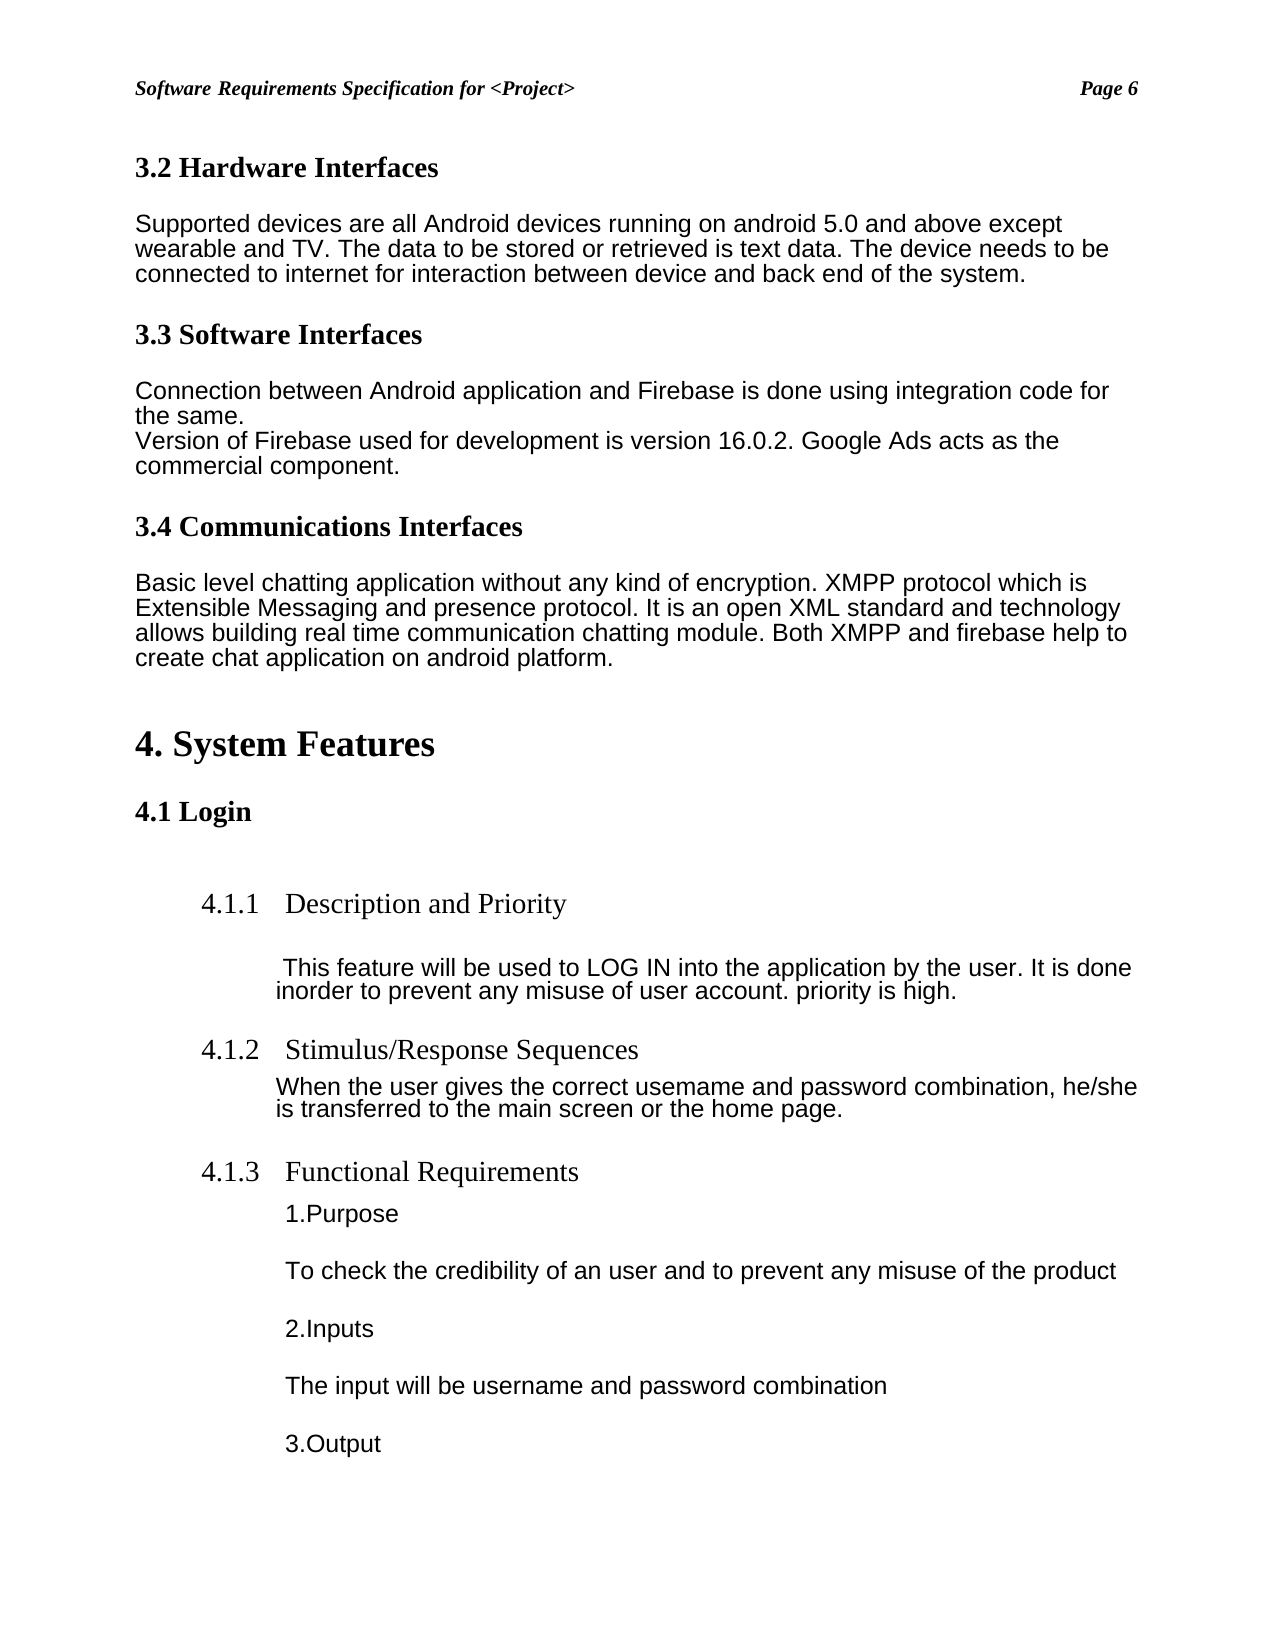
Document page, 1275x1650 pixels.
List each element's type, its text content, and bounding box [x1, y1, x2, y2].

text Version of Firebase used for development is version 16.0.2. Google Ads acts as the commercial component. [135, 429, 1140, 479]
text Supported devices are all Android devices running on android 5.0 and above except wearable and TV. The data to be stored or retrieved is text data. The device needs to be connected to internet for interaction between device and back end of the system. [135, 213, 1140, 288]
text To check the credibility of an user and to prevent any misuse of the product [210, 1256, 1140, 1285]
subtitle 4.1 Login [135, 794, 1140, 827]
text 4.1.2 Stimulus/Response Sequences [201, 1039, 1140, 1064]
subtitle 4. System Features [135, 721, 1140, 764]
list This feature will be used to LOG IN into the application by the user. It is done inorder to prevent any misuse of user account. priority is high. [276, 958, 1140, 1004]
text 4.1.3 Functional Requirements [201, 1161, 1140, 1186]
subtitle 3.3 Software Interfaces [135, 317, 1140, 350]
text The input will be username and password combination [210, 1371, 1140, 1400]
text 3.Output [210, 1429, 1140, 1457]
list When the user gives the correct usemame and password combination, he/she is transferred to the main screen or the home page. [276, 1077, 1140, 1122]
text 2.Inputs [210, 1314, 1140, 1342]
subtitle 3.2 Hardware Interfaces [135, 150, 1140, 183]
subtitle 3.4 Communications Interfaces [135, 509, 1140, 542]
text Connection between Android application and Firebase is done using integration code for the same. [135, 379, 1140, 429]
text 1.Purpose [285, 1199, 1140, 1227]
text Basic level chatting application without any kind of encryption. XMPP protocol which is Extensible Messaging and presence protocol. It is an open XML standard and technology allows building real time communication chatting module. Both XMPP and firebase help to create chat application on android platform. [135, 571, 1140, 671]
text 4.1.1 Description and Priority [201, 894, 1140, 919]
